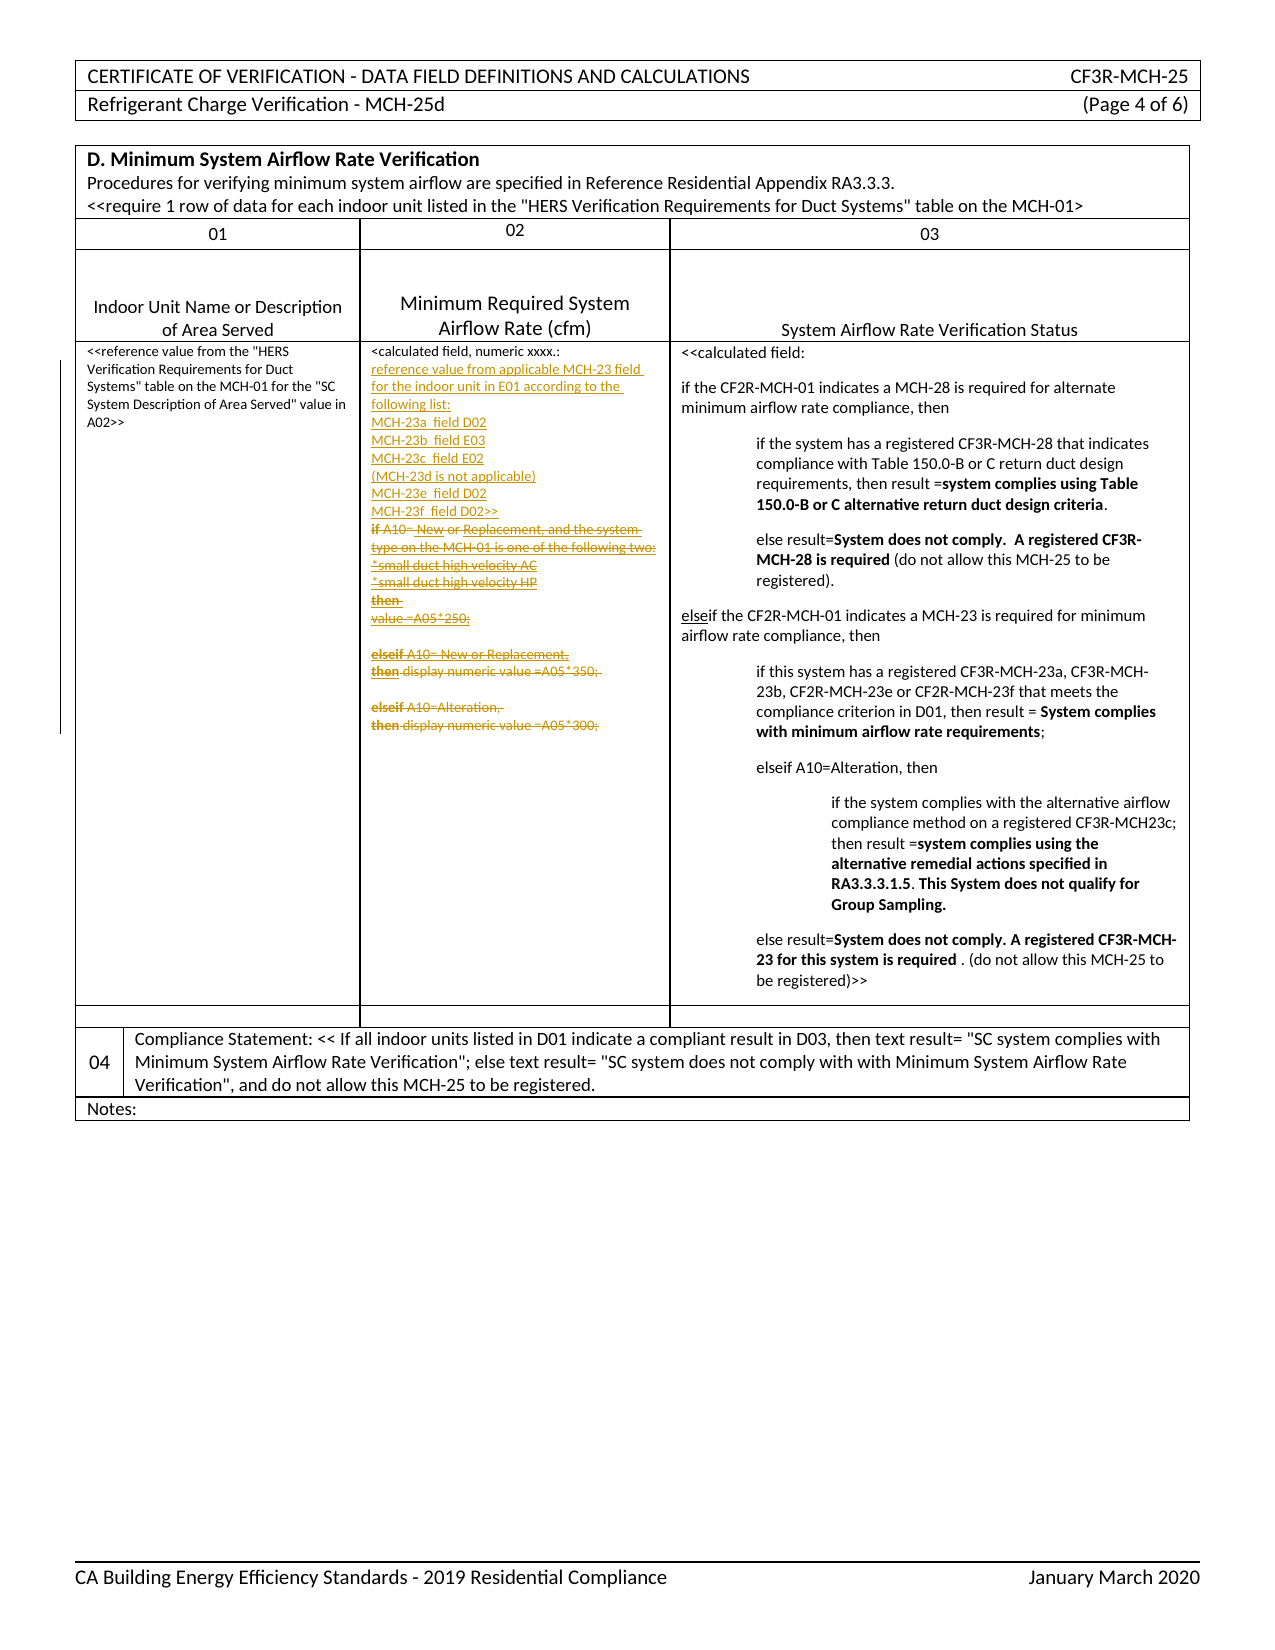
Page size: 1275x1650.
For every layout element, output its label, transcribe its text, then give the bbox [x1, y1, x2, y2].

table_cell Notes: [76, 1098, 1189, 1120]
table_cell Indoor Unit Name or Description of Area Served [76, 250, 359, 341]
table_cell <<reference value from the "HERS Verification Requirements for Duct Systems" table on the MCH-01 for the "SC System Description of Area Served" value in A02>> [76, 342, 359, 1005]
table_cell 01 [76, 219, 359, 249]
table_cell System Airflow Rate Verification Status [671, 250, 1189, 341]
table_cell Minimum Required System Airflow Rate (cfm) [361, 250, 669, 341]
table_cell <<calculated field: if the CF2R-MCH-01 indicates a MCH-28 is required for alternate minimum airflow rate compliance, then if the system has a registered CF3R-MCH-28 that indicates compliance with Table 150.0-B or C return duct design requirements, then result =system complies using Table 150.0-B or C alternative return duct design criteria. else result=System does not comply. A registered CF3R-MCH-28 is required (do not allow this MCH-25 to be registered). elseif the CF2R-MCH-01 indicates a MCH-23 is required for minimum airflow rate compliance, then if this system has a registered CF3R-MCH-23a, CF3R-MCH-23b, CF2R-MCH-23e or CF2R-MCH-23f that meets the compliance criterion in D01, then result = System complies with minimum airflow rate requirements; elseif A10=Alteration, then if the system complies with the alternative airflow compliance method on a registered CF3R-MCH23c; then result =system complies using the alternative remedial actions specified in RA3.3.3.1.5. This System does not qualify for Group Sampling. else result=System does not comply. A registered CF3R-MCH-23 for this system is required . (do not allow this MCH-25 to be registered)>> [671, 342, 1189, 1005]
table_cell [671, 1006, 1189, 1027]
table_cell [76, 1006, 359, 1027]
table_cell 03 [671, 219, 1189, 249]
table_cell 02 [361, 219, 669, 249]
table_cell <calculated field, numeric xxxx.: [361, 342, 669, 1005]
table_cell 04 [76, 1028, 123, 1096]
table_cell Compliance Statement: << If all indoor units listed in D01 indicate a compliant result in D03, then text result= "SC system complies with Minimum System Airflow Rate Verification"; else text result= "SC system does not comply with with Minimum System Airflow Rate Verification", and do not allow this MCH-25 to be registered. [124, 1028, 1189, 1096]
table_header D. Minimum System Airflow Rate Verification Procedures for verifying minimum system airflow are specified in Reference Residential Appendix RA3.3.3. <<require 1 row of data for each indoor unit listed in the "HERS Verification Requirements for Duct Systems" table on the MCH-01> [76, 146, 1189, 217]
table_cell [361, 1006, 669, 1027]
